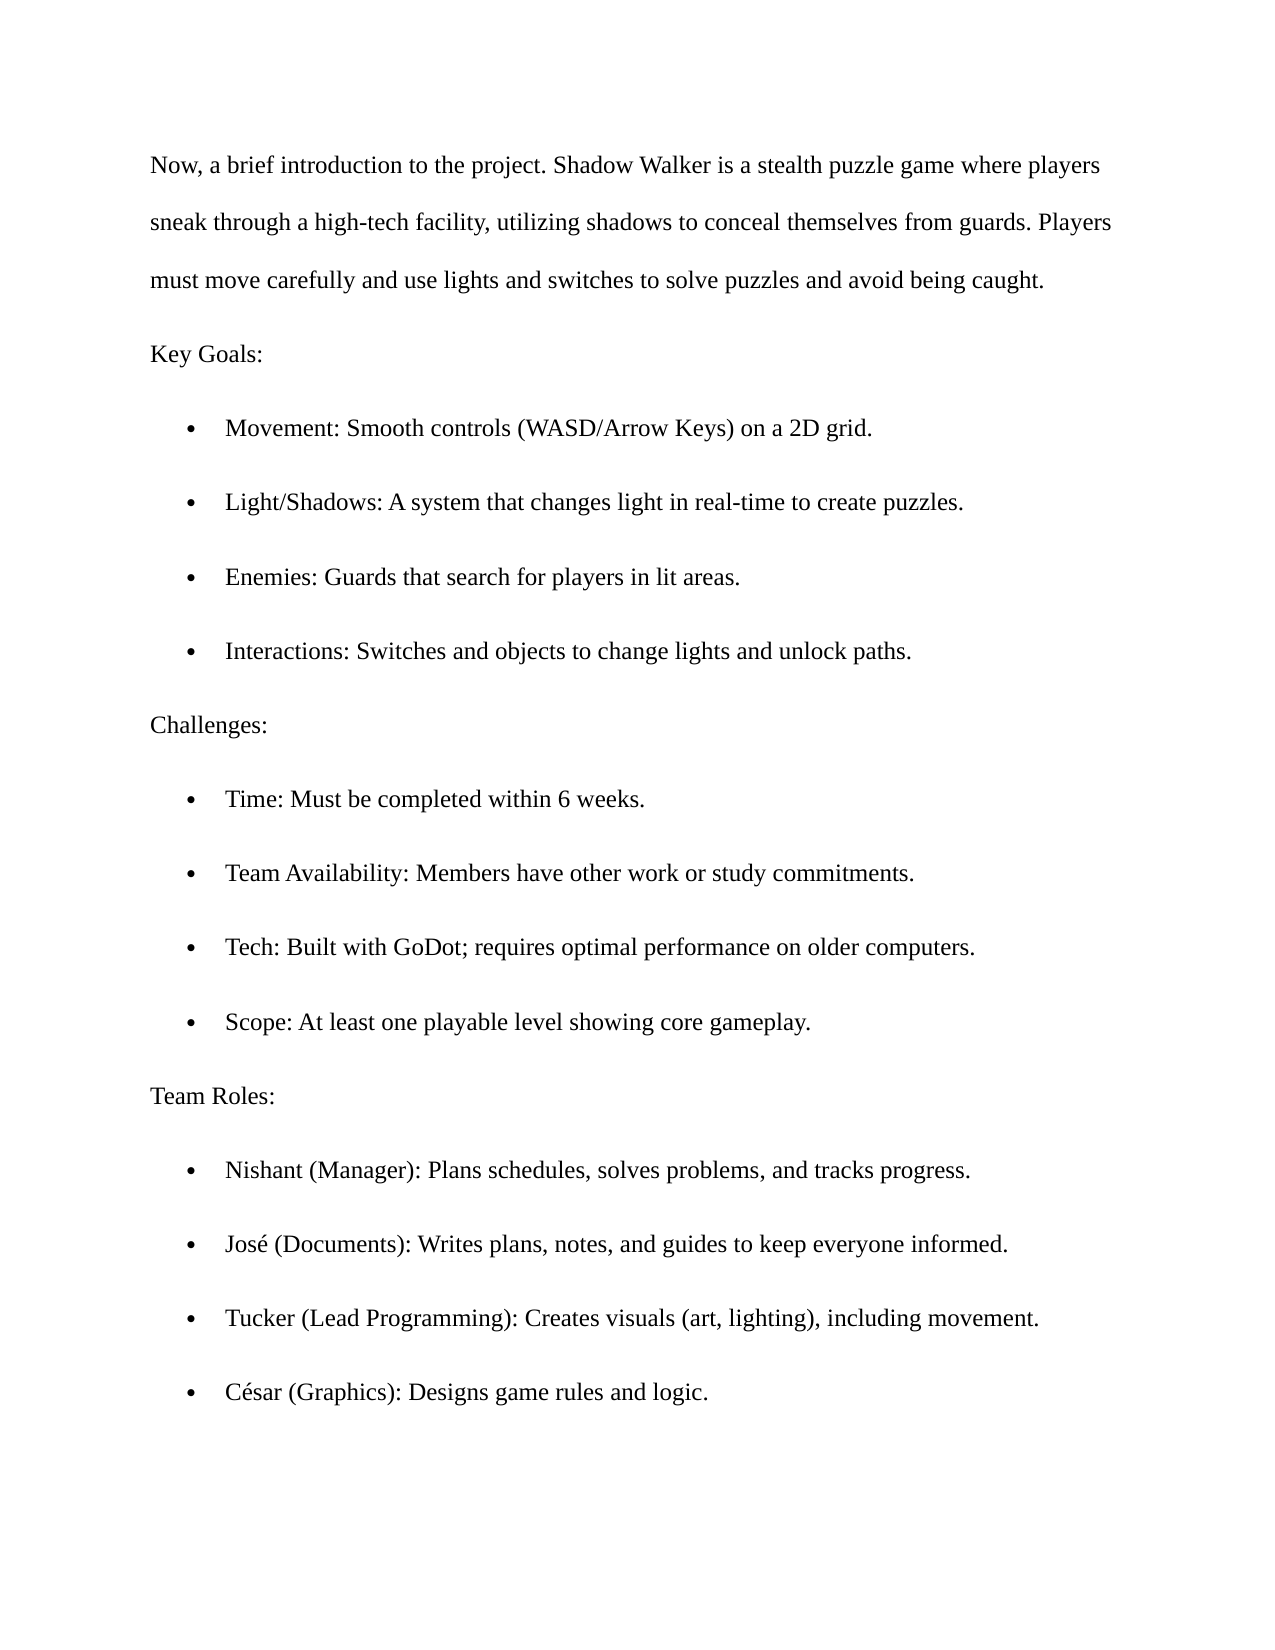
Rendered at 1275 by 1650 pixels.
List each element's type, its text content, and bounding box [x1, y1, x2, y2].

text Now, a brief introduction to the project. Shadow Walker is a stealth puzzle game where players sneak through a high-tech facility, utilizing shadows to conceal themselves from guards. Players must move carefully and use lights and switches to solve puzzles and avoid being caught. [150, 150, 1125, 294]
list Tucker (Lead Programming): Creates visuals (art, lighting), including movement. [187, 1303, 1125, 1332]
list Scope: At least one playable level showing core gameplay. [187, 1007, 1125, 1035]
text Challenges: [150, 710, 1125, 739]
list Tech: Built with GoDot; requires optimal performance on older computers. [187, 932, 1125, 961]
list Team Availability: Members have other work or study commitments. [187, 858, 1125, 887]
list Interactions: Switches and objects to change lights and unlock paths. [187, 636, 1125, 664]
list Enemies: Guards that search for players in lit areas. [187, 562, 1125, 590]
text Team Roles: [150, 1081, 1125, 1109]
list Time: Must be completed within 6 weeks. [187, 784, 1125, 813]
list Movement: Smooth controls (WASD/Arrow Keys) on a 2D grid. [187, 413, 1125, 442]
list José (Documents): Writes plans, notes, and guides to keep everyone informed. [187, 1229, 1125, 1258]
list Light/Shadows: A system that changes light in real-time to create puzzles. [187, 487, 1125, 516]
list César (Graphics): Designs game rules and logic. [187, 1377, 1125, 1406]
list Nishant (Manager): Plans schedules, solves problems, and tracks progress. [187, 1155, 1125, 1184]
text Key Goals: [150, 339, 1125, 368]
